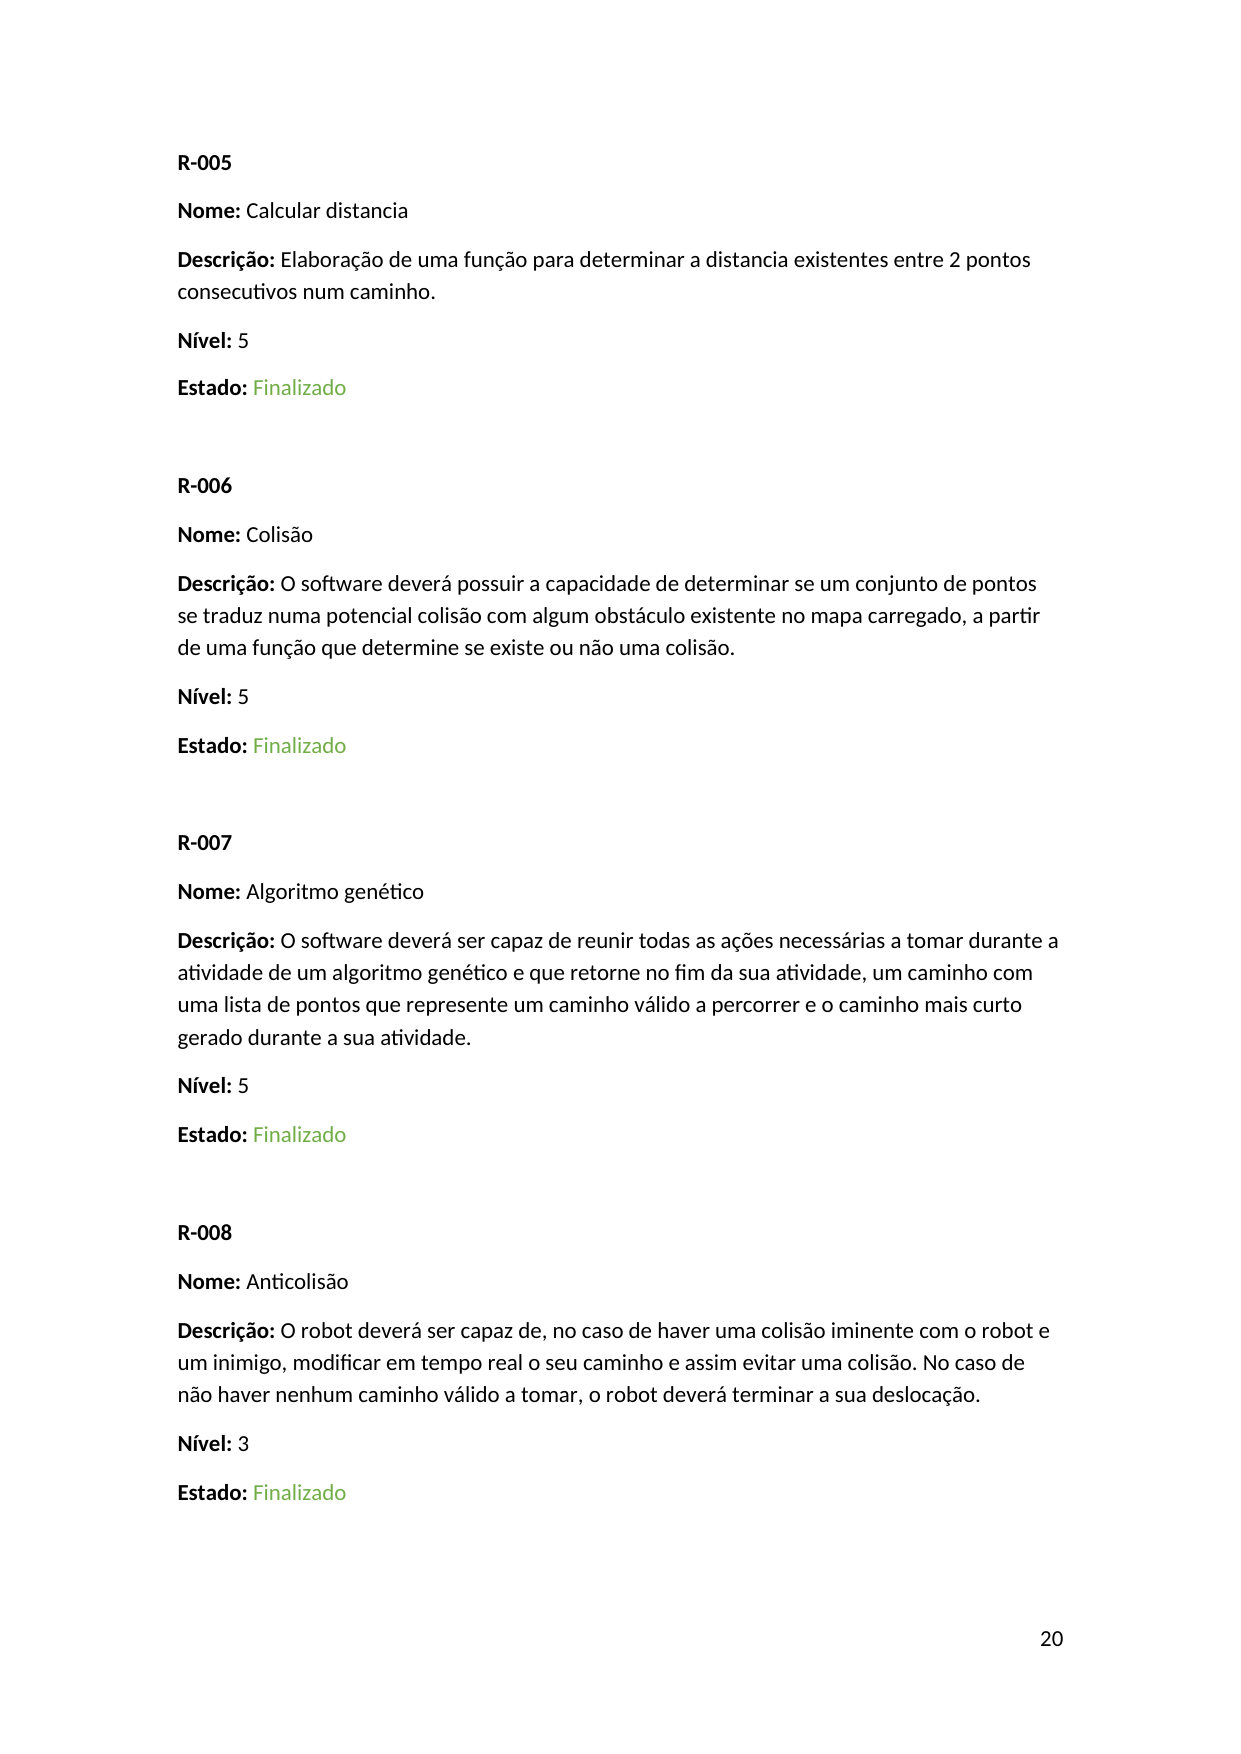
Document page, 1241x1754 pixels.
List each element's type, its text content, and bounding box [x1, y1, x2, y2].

text Nível: 3 [177, 1429, 1063, 1457]
text Nome: Calcular distancia [177, 196, 1063, 224]
text Nome: Algoritmo genético [177, 877, 1063, 905]
text R-007 [177, 828, 1063, 856]
text Descrição: O software deverá ser capaz de reunir todas as ações necessárias a tomar durante a atividade de um algoritmo genético e que retorne no fim da sua atividade, um caminho com uma lista de pontos que represente um caminho válido a percorrer e o caminho mais curto gerado durante a sua atividade. [177, 926, 1063, 1051]
text Estado: Finalizado [177, 1478, 1063, 1506]
text R-006 [177, 471, 1063, 499]
text Estado: Finalizado [177, 731, 1063, 759]
text Nível: 5 [177, 326, 1063, 354]
text R-005 [177, 148, 1063, 176]
text Nível: 5 [177, 1072, 1063, 1099]
text Nome: Anticolisão [177, 1267, 1063, 1295]
text Descrição: O software deverá possuir a capacidade de determinar se um conjunto de pontos se traduz numa potencial colisão com algum obstáculo existente no mapa carregado, a partir de uma função que determine se existe ou não uma colisão. [177, 569, 1063, 661]
text R-008 [177, 1218, 1063, 1246]
text Estado: Finalizado [177, 373, 1063, 401]
text Descrição: Elaboração de uma função para determinar a distancia existentes entre 2 pontos consecutivos num caminho. [177, 245, 1063, 306]
text Nome: Colisão [177, 520, 1063, 548]
text Nível: 5 [177, 682, 1063, 710]
text Estado: Finalizado [177, 1120, 1063, 1148]
text Descrição: O robot deverá ser capaz de, no caso de haver uma colisão iminente com o robot e um inimigo, modificar em tempo real o seu caminho e assim evitar uma colisão. No caso de não haver nenhum caminho válido a tomar, o robot deverá terminar a sua deslocação. [177, 1316, 1063, 1408]
